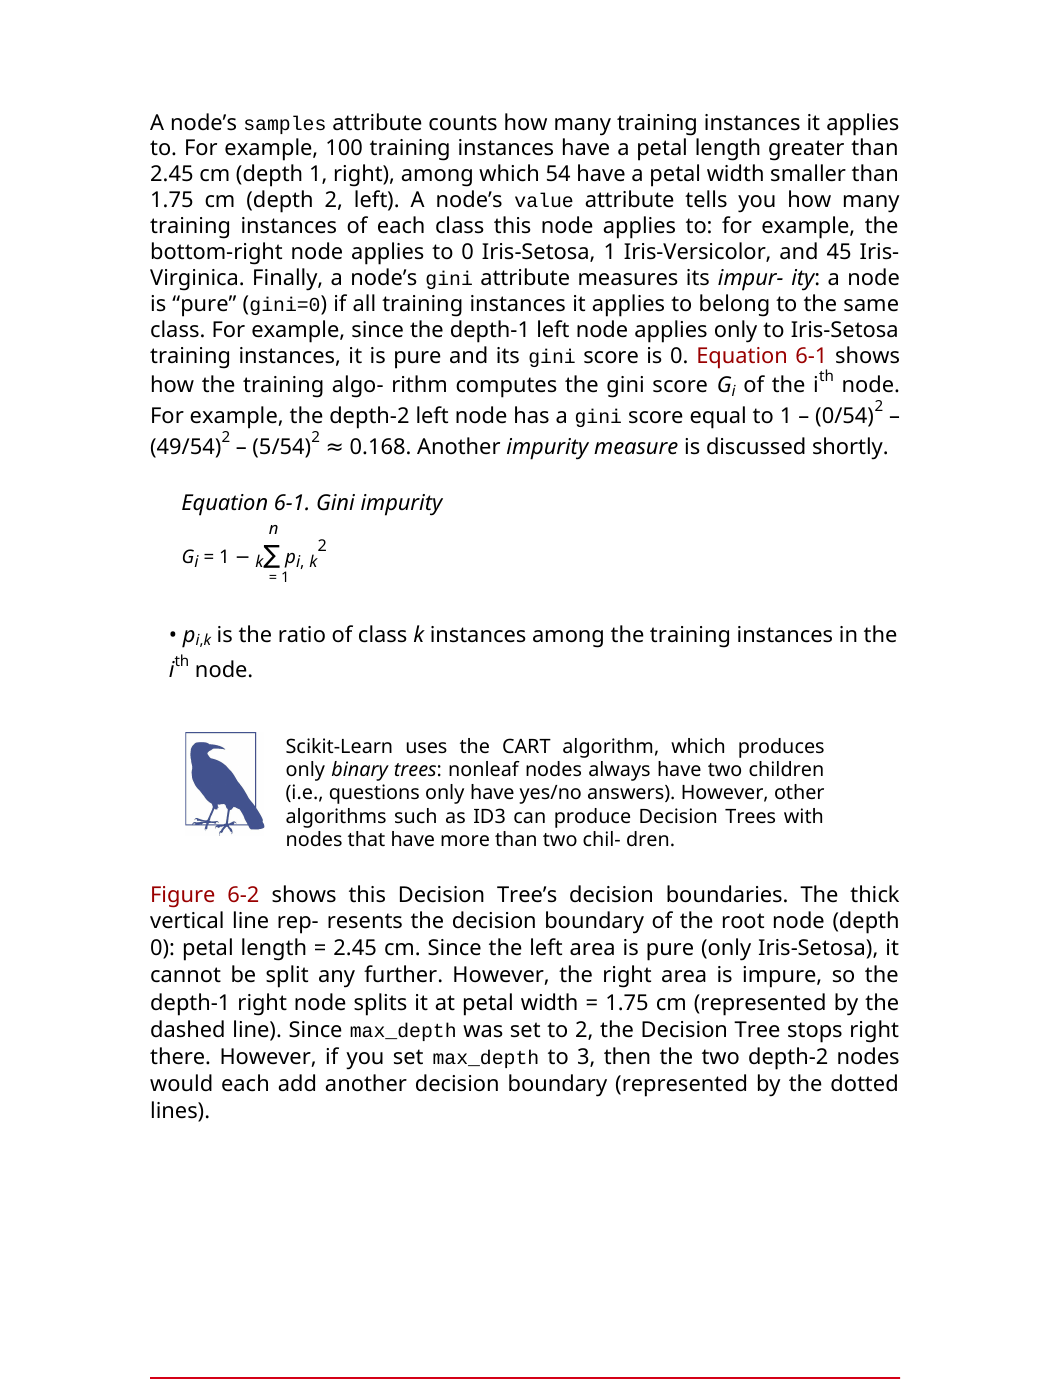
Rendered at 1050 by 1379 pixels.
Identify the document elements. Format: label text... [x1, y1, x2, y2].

text Equation 6-1. Gini impurity [181, 487, 900, 517]
picture [185, 732, 265, 836]
text Scikit-Learn uses the CART algorithm, which produces only binary trees: nonleaf nodes always have two children (i.e., questions only have yes/no answers). However, other algorithms such as ID3 can produce Decision Trees with nodes that have more than two chil‐ dren. [285, 735, 825, 852]
text Gi = 1 − k∑ pi, k2 = 1 [181, 539, 331, 587]
text A node’s samples attribute counts how many training instances it applies to. For example, 100 training instances have a petal length greater than 2.45 cm (depth 1, right), among which 54 have a petal width smaller than 1.75 cm (depth 2, left). A node’s value attribute tells you how many training instances of each class this node applies to: for example, the bottom-right node applies to 0 Iris-Setosa, 1 Iris-Versicolor, and 45 Iris-Virginica. Finally, a node’s gini attribute measures its impur‐ ity: a node is “pure” (gini=0) if all training instances it applies to belong to the same class. For example, since the depth-1 left node applies only to Iris-Setosa training instances, it is pure and its gini score is 0. Equation 6-1 shows how the training algo‐ rithm computes the gini score Gi of the ith node. For example, the depth-2 left node has a gini score equal to 1 – (0/54)2 – (49/54)2 – (5/54)2 ≈ 0.168. Another impurity measure is discussed shortly. [150, 110, 900, 462]
text • pi,k is the ratio of class k instances among the training instances in the ith node. [169, 614, 900, 686]
text n [269, 517, 900, 539]
text Figure 6-2 shows this Decision Tree’s decision boundaries. The thick vertical line rep‐ resents the decision boundary of the root node (depth 0): petal length = 2.45 cm. Since the left area is pure (only Iris-Setosa), it cannot be split any further. However, the right area is impure, so the depth-1 right node splits it at petal width = 1.75 cm (represented by the dashed line). Since max_depth was set to 2, the Decision Tree stops right there. However, if you set max_depth to 3, then the two depth-2 nodes would each add another decision boundary (represented by the dotted lines). [150, 881, 900, 1125]
